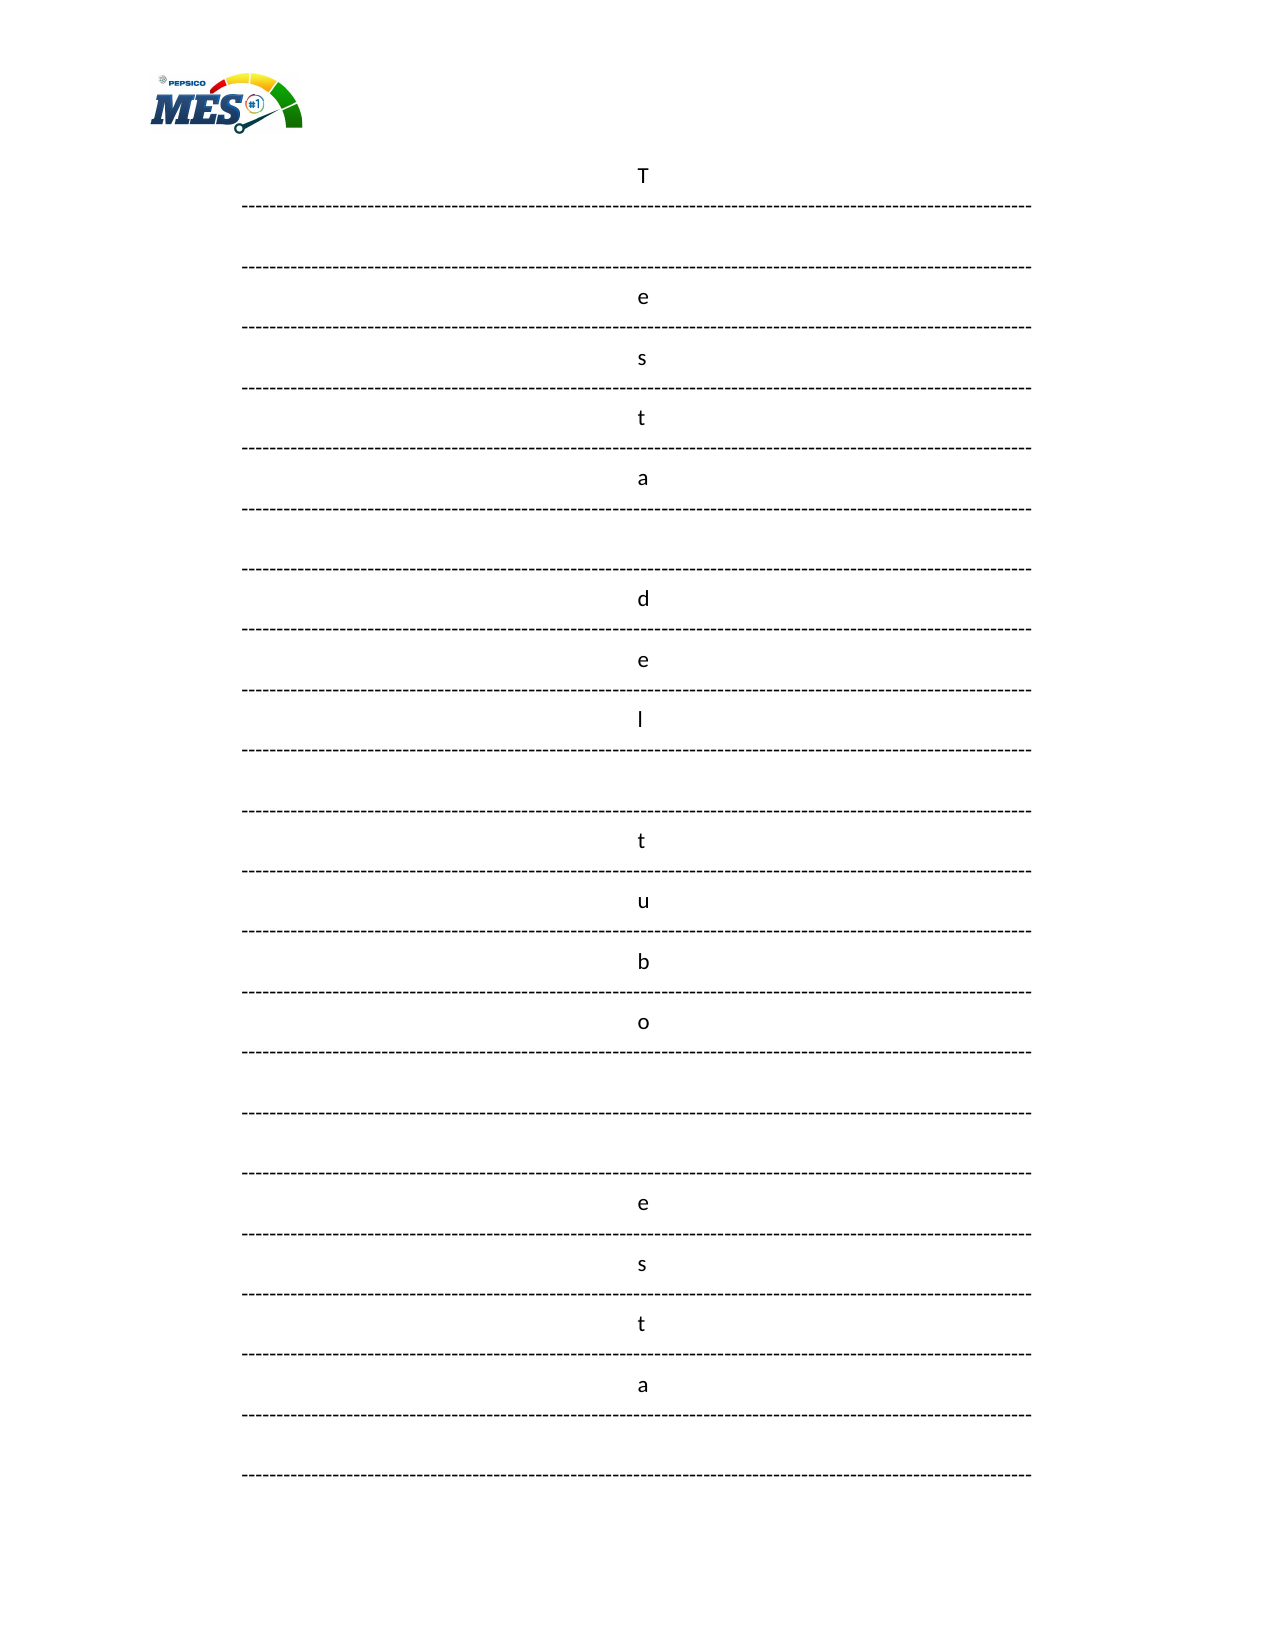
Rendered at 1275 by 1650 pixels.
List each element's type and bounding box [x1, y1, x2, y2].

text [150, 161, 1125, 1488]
picture [150, 73, 303, 134]
